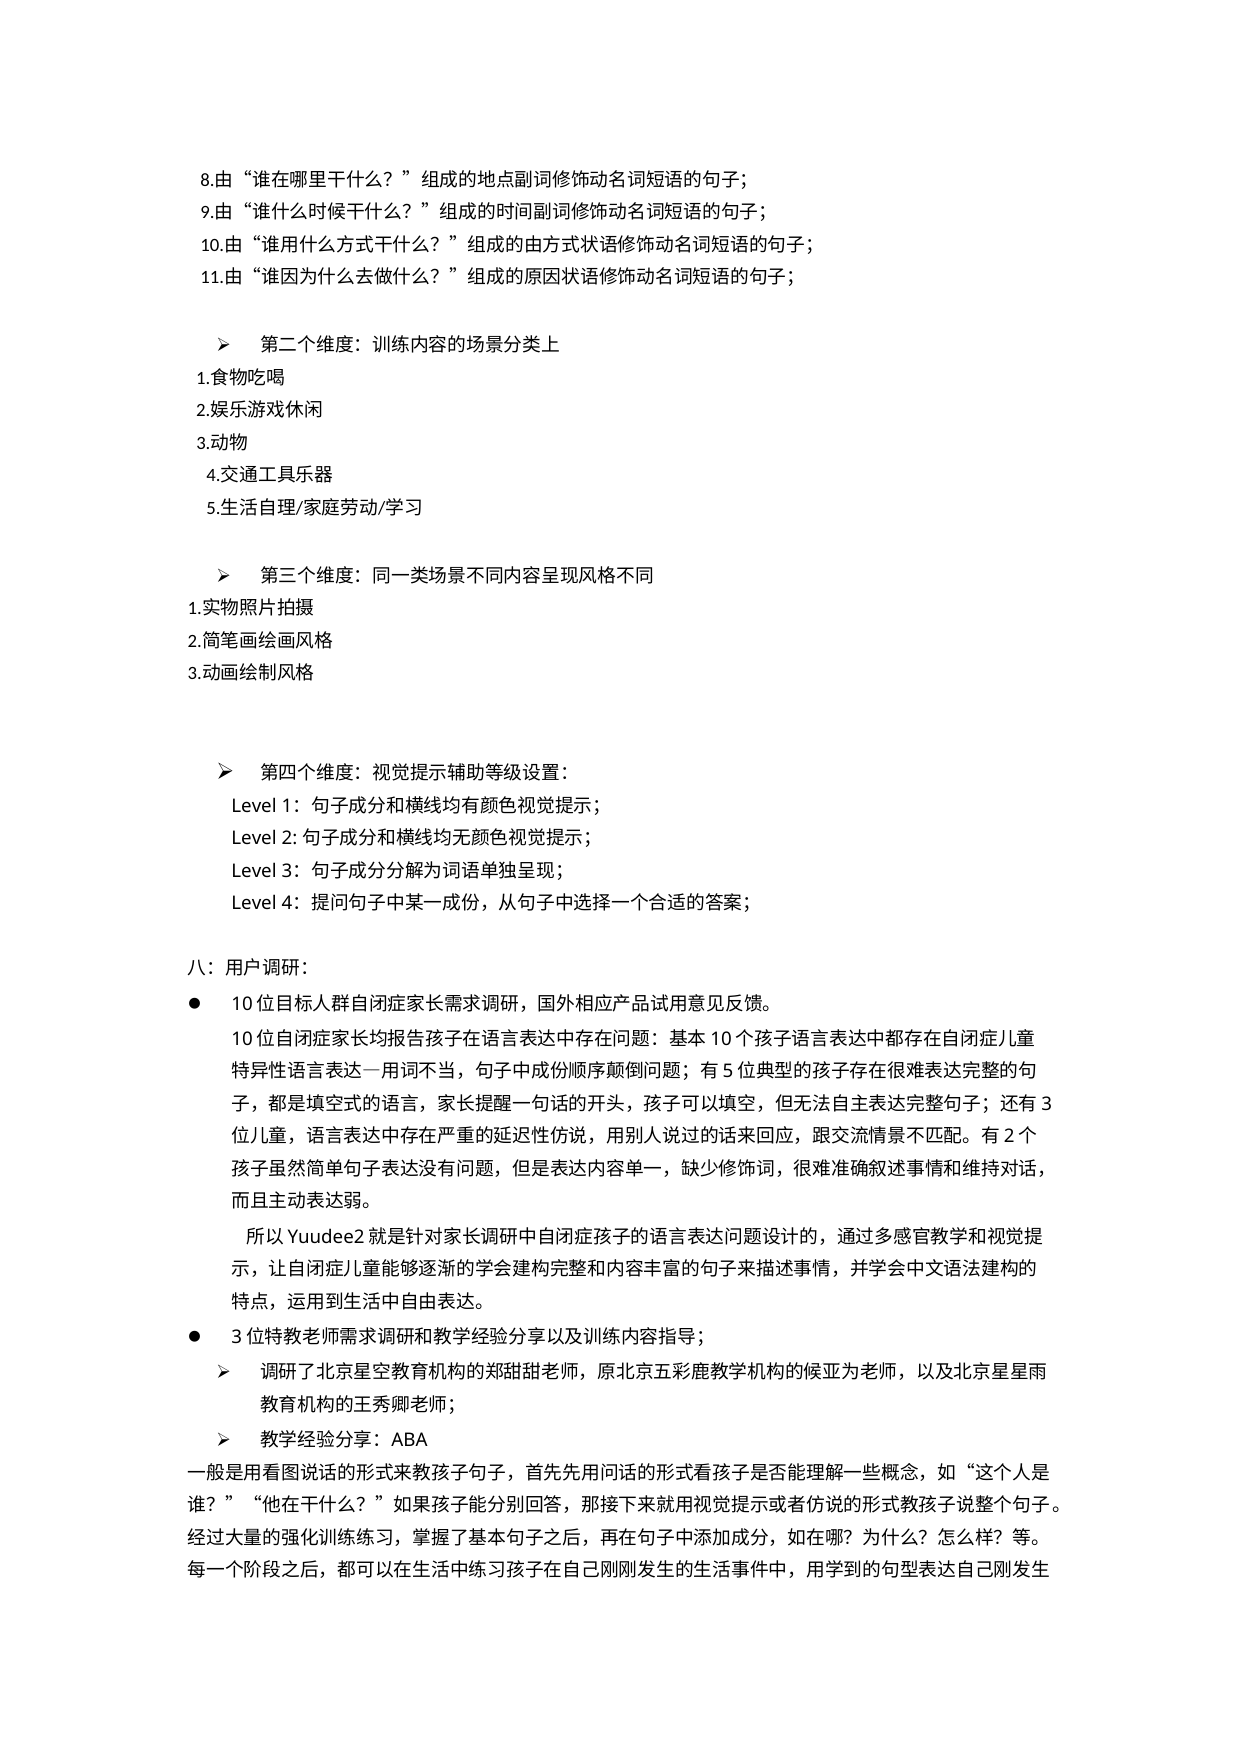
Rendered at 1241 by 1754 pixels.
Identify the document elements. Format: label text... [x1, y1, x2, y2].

list 所以Yuudee2就是针对家长调研中自闭症孩子的语言表达问题设计的，通过多感官教学和视觉提示，让自闭症儿童能够逐渐的学会建构完整和内容丰富的句子来描述事情，并学会中文语法建构的特点，运用到生活中自由表达。 [231, 1219, 1053, 1316]
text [187, 1455, 1053, 1585]
text 3.动物 [187, 425, 1053, 457]
list 第二个维度：训练内容的场景分类上 [216, 327, 1053, 360]
text Level 4：提问句子中某一成份，从句子中选择一个合适的答案； [187, 885, 1053, 918]
list 10位自闭症家长均报告孩子在语言表达中存在问题：基本10个孩子语言表达中都存在自闭症儿童特异性语言表达—用词不当，句子中成份顺序颠倒问题；有5位典型的孩子存在很难表达完整的句子，都是填空式的语言，家长提醒一句话的开头，孩子可以填空，但无法自主表达完整句子；还有3位儿童，语言表达中存在严重的延迟性仿说，用别人说过的话来回应，跟交流情景不匹配。有2个孩子虽然简单句子表达没有问题，但是表达内容单一，缺少修饰词，很难准确叙述事情和维持对话，而且主动表达弱。 [231, 1021, 1053, 1216]
list 3位特教老师需求调研和教学经验分享以及训练内容指导； [187, 1319, 1053, 1352]
text 八：用户调研： [187, 950, 1053, 983]
text 3.动画绘制风格 [187, 655, 1053, 688]
list 第三个维度：同一类场景不同内容呈现风格不同 [216, 558, 1053, 590]
list 10位目标人群自闭症家长需求调研，国外相应产品试用意见反馈。 [187, 986, 1053, 1018]
text 1.食物吃喝 [187, 360, 1053, 392]
text 4.交通工具乐器 [187, 457, 1053, 490]
text 2.娱乐游戏休闲 [187, 392, 1053, 425]
text Level 1：句子成分和横线均有颜色视觉提示； [187, 788, 1053, 820]
text Level 2: 句子成分和横线均无颜色视觉提示； [187, 820, 1053, 853]
list 调研了北京星空教育机构的郑甜甜老师，原北京五彩鹿教学机构的候亚为老师，以及北京星星雨教育机构的王秀卿老师； [216, 1354, 1053, 1419]
text 8.由“谁在哪里干什么？”组成的地点副词修饰动名词短语的句子； [187, 162, 1053, 194]
text 5.生活自理/家庭劳动/学习 [187, 490, 1053, 522]
list 第四个维度：视觉提示辅助等级设置： [216, 755, 1053, 788]
list 教学经验分享：ABA [216, 1422, 1053, 1455]
text 1.实物照片拍摄 [187, 590, 1053, 623]
text Level 3：句子成分分解为词语单独呈现； [187, 853, 1053, 885]
text 2.简笔画绘画风格 [187, 623, 1053, 655]
text 10.由“谁用什么方式干什么？”组成的由方式状语修饰动名词短语的句子； [187, 227, 1053, 259]
text 11.由“谁因为什么去做什么？”组成的原因状语修饰动名词短语的句子； [187, 259, 1053, 292]
text 9.由“谁什么时候干什么？”组成的时间副词修饰动名词短语的句子； [187, 194, 1053, 227]
